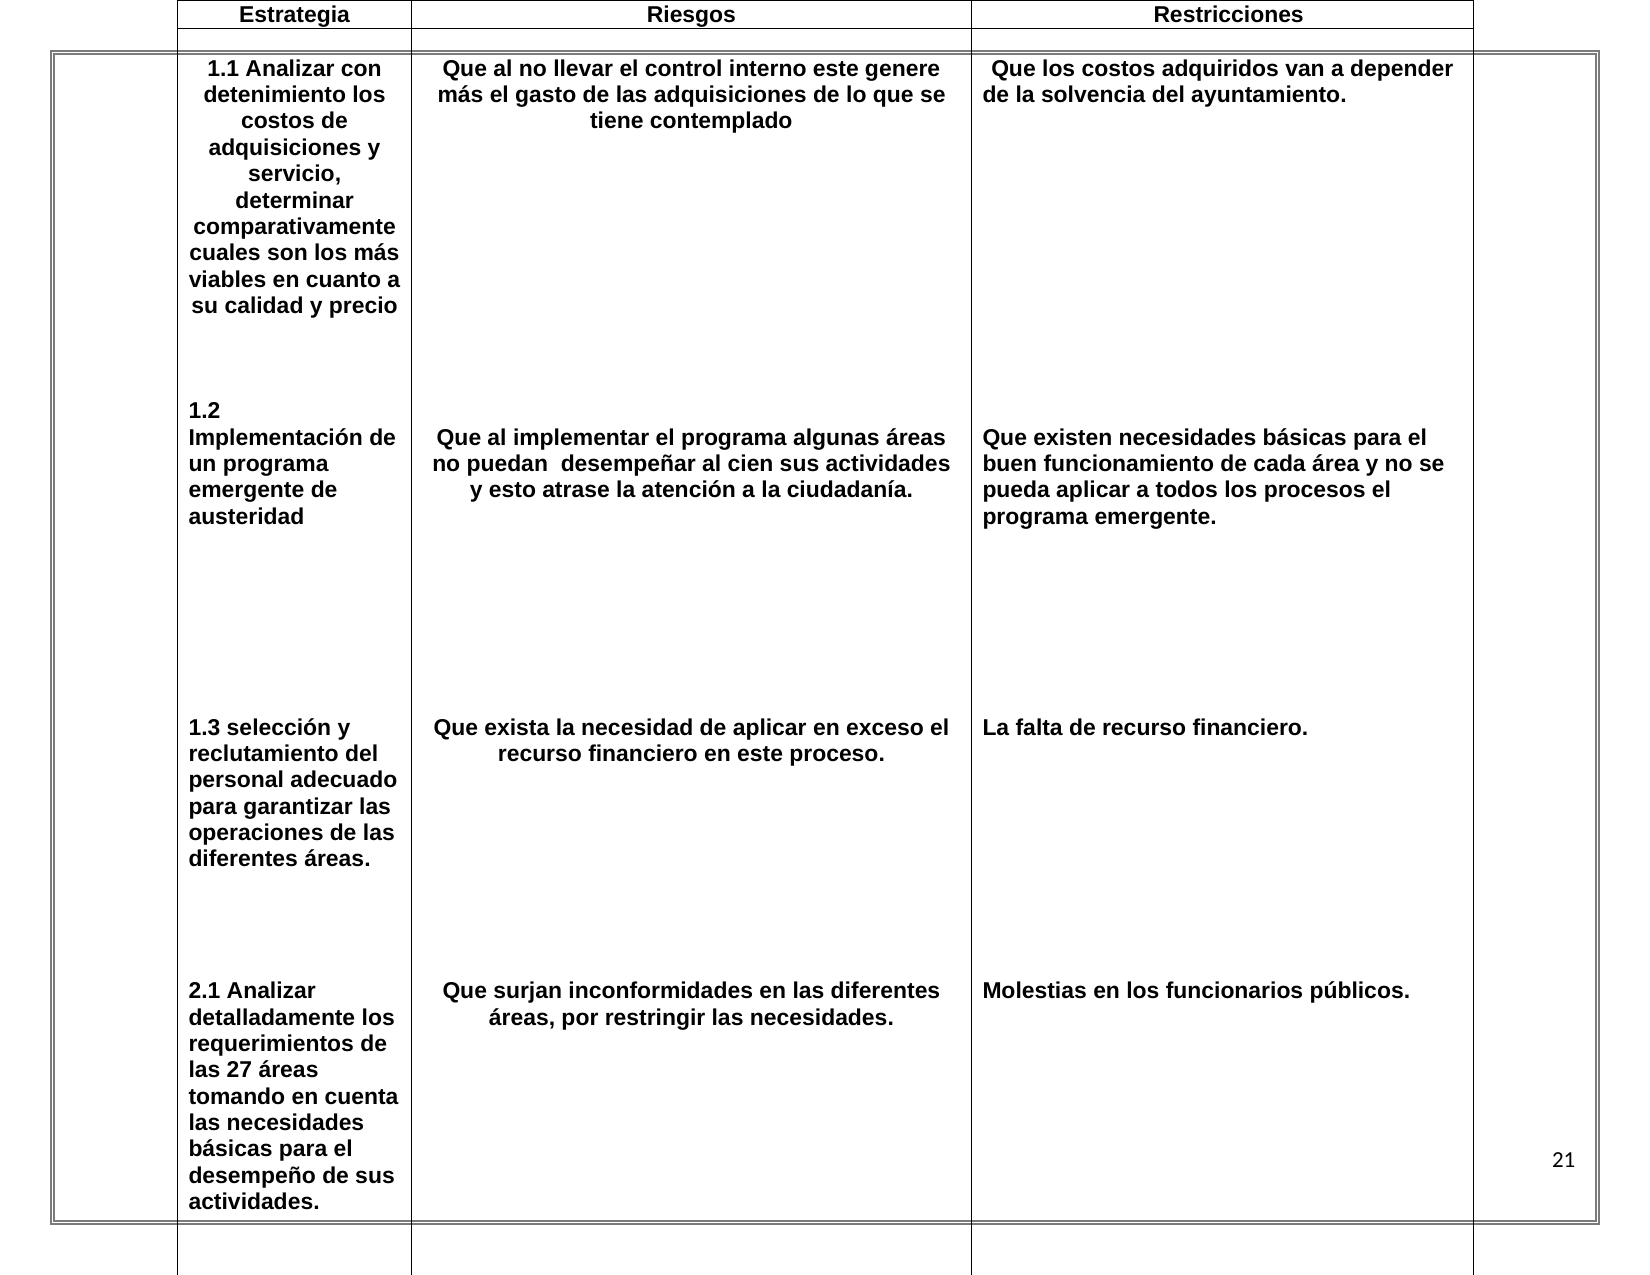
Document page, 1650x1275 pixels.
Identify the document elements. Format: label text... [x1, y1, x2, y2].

table_cell Que al no llevar el control interno este genere más el gasto de las adquisiciones de lo que se tiene contemplado Que al implementar el programa algunas áreas no puedan desempeñar al cien sus actividades y esto atrase la atención a la ciudadanía. Que exista la necesidad de aplicar en exceso el recurso financiero en este proceso. Que surjan inconformidades en las diferentes áreas, por restringir las necesidades. Que las necesidades de algunas áreas sean mayores que otras y que se tenga que recortar presupuestalmente alguna de ellas. Que no se cuente con el personal capacitado y preparado para llevar a cabo la sistematización [412, 29, 971, 1275]
table_header Restricciones [972, 1, 1473, 27]
table_header Estrategia [178, 1, 411, 27]
table_header Riesgos [412, 1, 971, 27]
table_cell Que los costos adquiridos van a depender de la solvencia del ayuntamiento. Que existen necesidades básicas para el buen funcionamiento de cada área y no se pueda aplicar a todos los procesos el programa emergente. La falta de recurso financiero. Molestias en los funcionarios públicos. Limitarse a la solvencia que tenga en el momento el ayuntamiento. Que por la falta de solvencia no se cuente con equipo de cómputo necesario y la contratación de personal adecuado. [972, 29, 1473, 1275]
table_cell 1.1 Analizar con detenimiento los costos de adquisiciones y servicio, determinar comparativamente cuales son los más viables en cuanto a su calidad y precio 1.2 Implementación de un programa emergente de austeridad 1.3 selección y reclutamiento del personal adecuado para garantizar las operaciones de las diferentes áreas. 2.1 Analizar detalladamente los requerimientos de las 27 áreas tomando en cuenta las necesidades básicas para el desempeño de sus actividades. 2.2 Abastecer de acuerdo al techo financiero las necesidades de las distintas áreas. 3.1 Elaboración de un proceso de sistematización para eficientar los tramites implementados por el gobierno municipal. [178, 29, 411, 1275]
